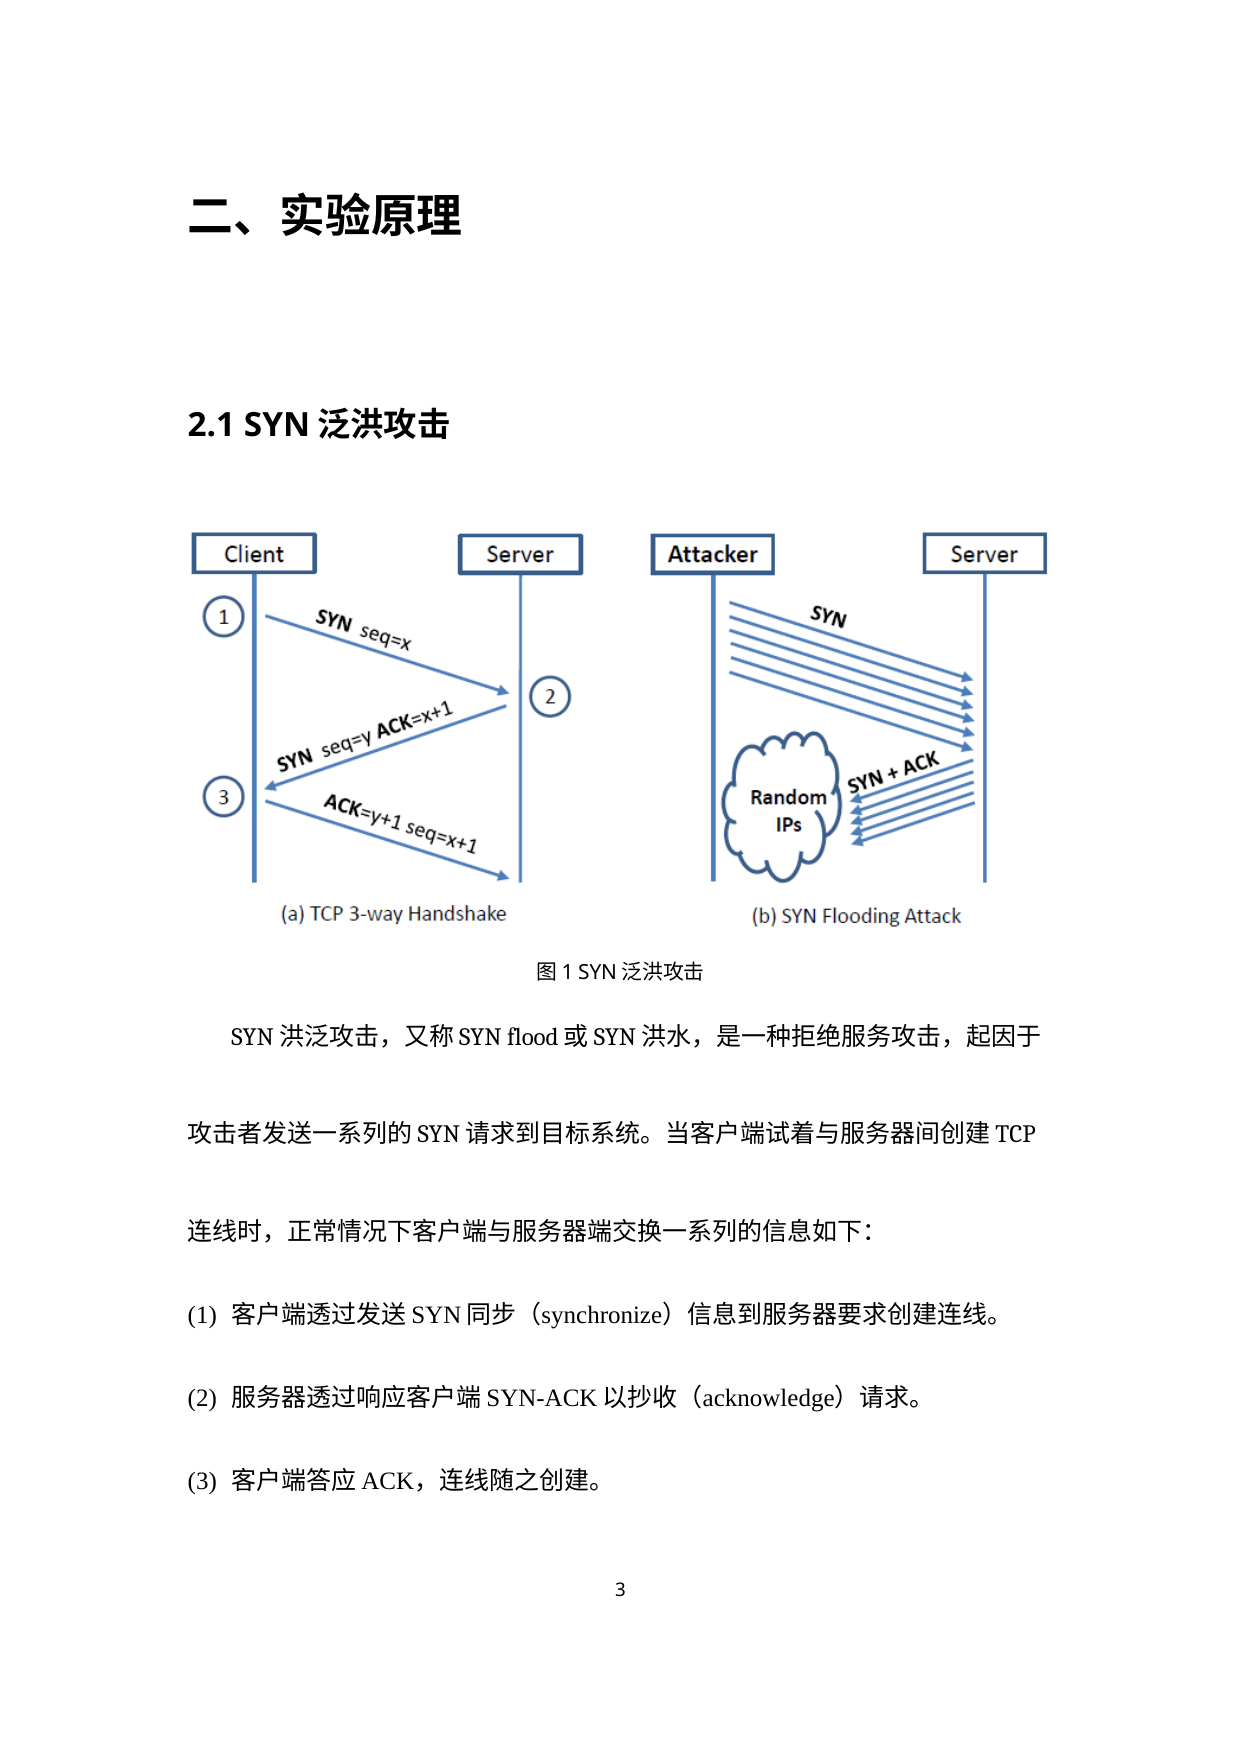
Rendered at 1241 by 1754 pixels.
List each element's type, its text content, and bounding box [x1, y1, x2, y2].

subtitle 二、实验原理 [187, 164, 1053, 262]
list 服务器透过响应客户端SYN-ACK以抄收（acknowledge）请求。 [187, 1363, 1053, 1428]
list 客户端透过发送SYN同步（synchronize）信息到服务器要求创建连线。 [187, 1280, 1053, 1345]
text 图 1 SYN泛洪攻击 [187, 954, 1053, 986]
subtitle 2.1 SYN泛洪攻击 [187, 390, 1053, 455]
picture [187, 517, 1053, 929]
list 客户端答应ACK，连线随之创建。 [187, 1446, 1053, 1511]
text SYN洪泛攻击，又称SYN flood或SYN洪水，是一种拒绝服务攻击，起因于攻击者发送一系列的SYN请求到目标系统。当客户端试着与服务器间创建TCP连线时，正常情况下客户端与服务器端交换一系列的信息如下： [187, 1002, 1053, 1262]
